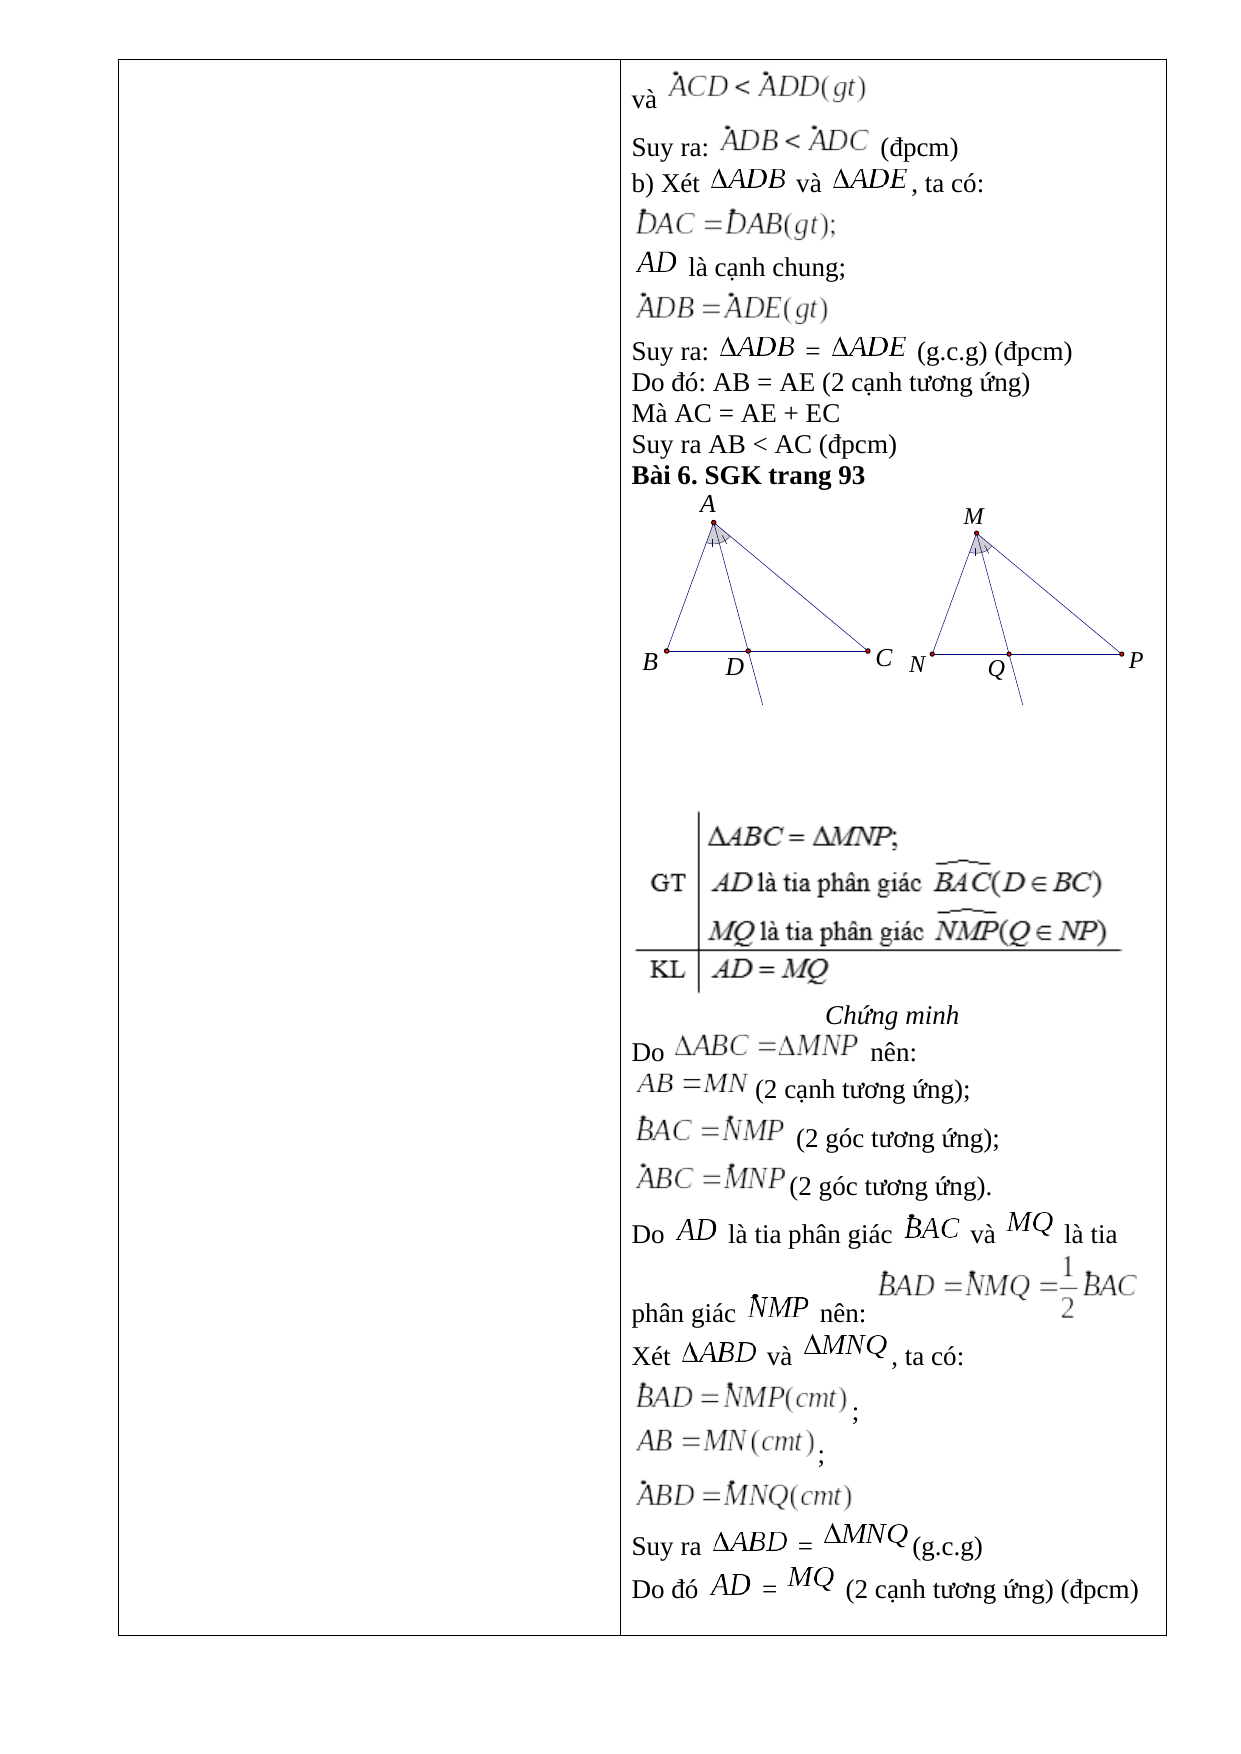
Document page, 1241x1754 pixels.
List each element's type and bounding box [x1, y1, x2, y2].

table_cell [621, 60, 1166, 1635]
table_cell [119, 60, 620, 1635]
picture [631, 794, 1143, 1000]
